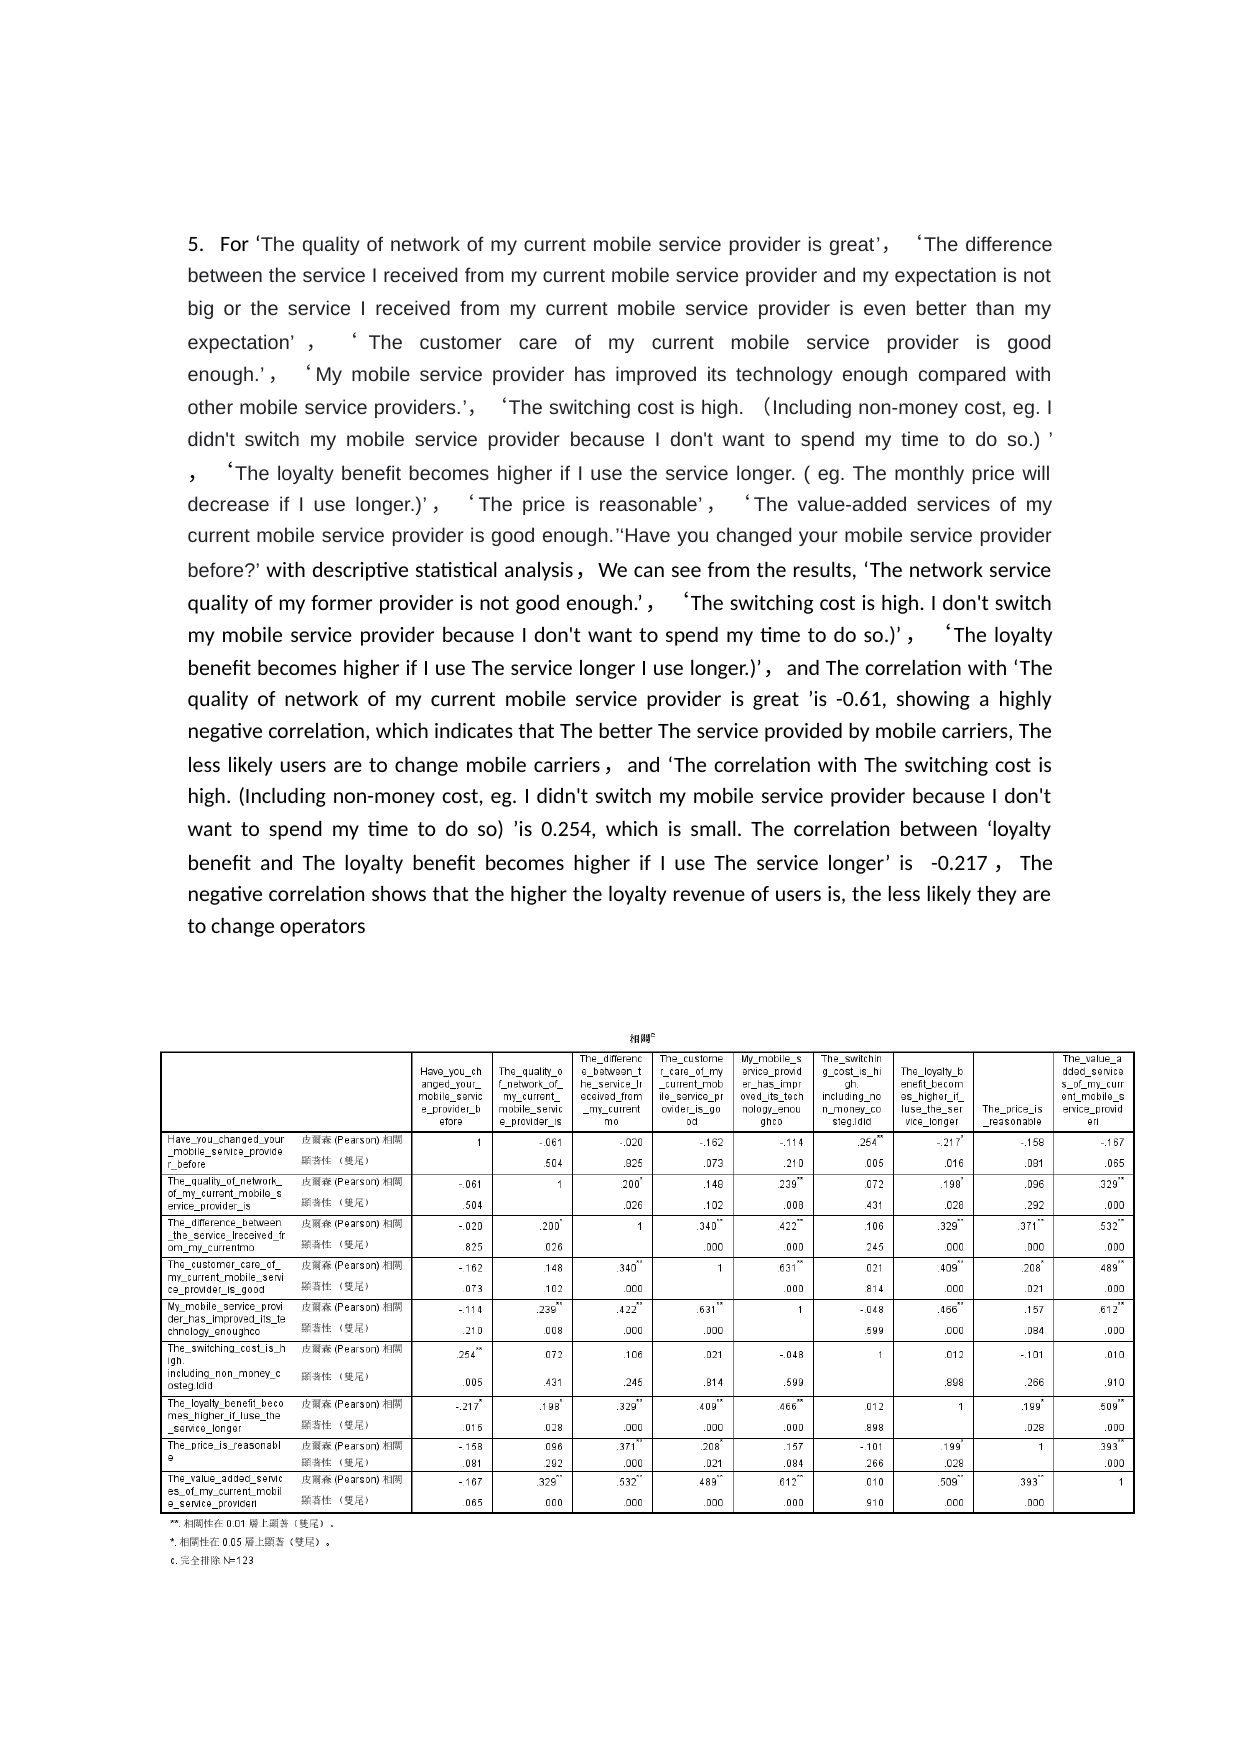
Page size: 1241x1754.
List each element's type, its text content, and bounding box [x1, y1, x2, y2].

list For ‘The quality of network of my current mobile service provider is great’，‘The difference between the service I received from my current mobile service provider and my expectation is not big or the service I received from my current mobile service provider is even better than my expectation’，‘The customer care of my current mobile service provider is good enough.’，‘My mobile service provider has improved its technology enough compared with other mobile service providers.’，‘The switching cost is high. （Including non-money cost, eg. I didn't switch my mobile service provider because I don't want to spend my time to do so.) ’ ，‘The loyalty benefit becomes higher if I use the service longer. ( eg. The monthly price will decrease if I use longer.)’，‘The price is reasonable’，‘The value-added services of my current mobile service provider is good enough.’‘Have you changed your mobile service provider before?’ with descriptive statistical analysis，We can see from the results, ‘The network service quality of my former provider is not good enough.’，‘The switching cost is high. I don't switch my mobile service provider because I don't want to spend my time to do so.)’，‘The loyalty benefit becomes higher if I use The service longer I use longer.)’，and The correlation with ‘The quality of network of my current mobile service provider is great ’is -0.61, showing a highly negative correlation, which indicates that The better The service provided by mobile carriers, The less likely users are to change mobile carriers，and ‘The correlation with The switching cost is high. (Including non-money cost, eg. I didn't switch my mobile service provider because I don't want to spend my time to do so) ’is 0.254, which is small. The correlation between ‘loyalty benefit and The loyalty benefit becomes higher if I use The service longer’ is -0.217，The negative correlation shows that the higher the loyalty revenue of users is, the less likely they are to change operators [187, 227, 1053, 942]
picture [153, 1016, 1185, 1572]
